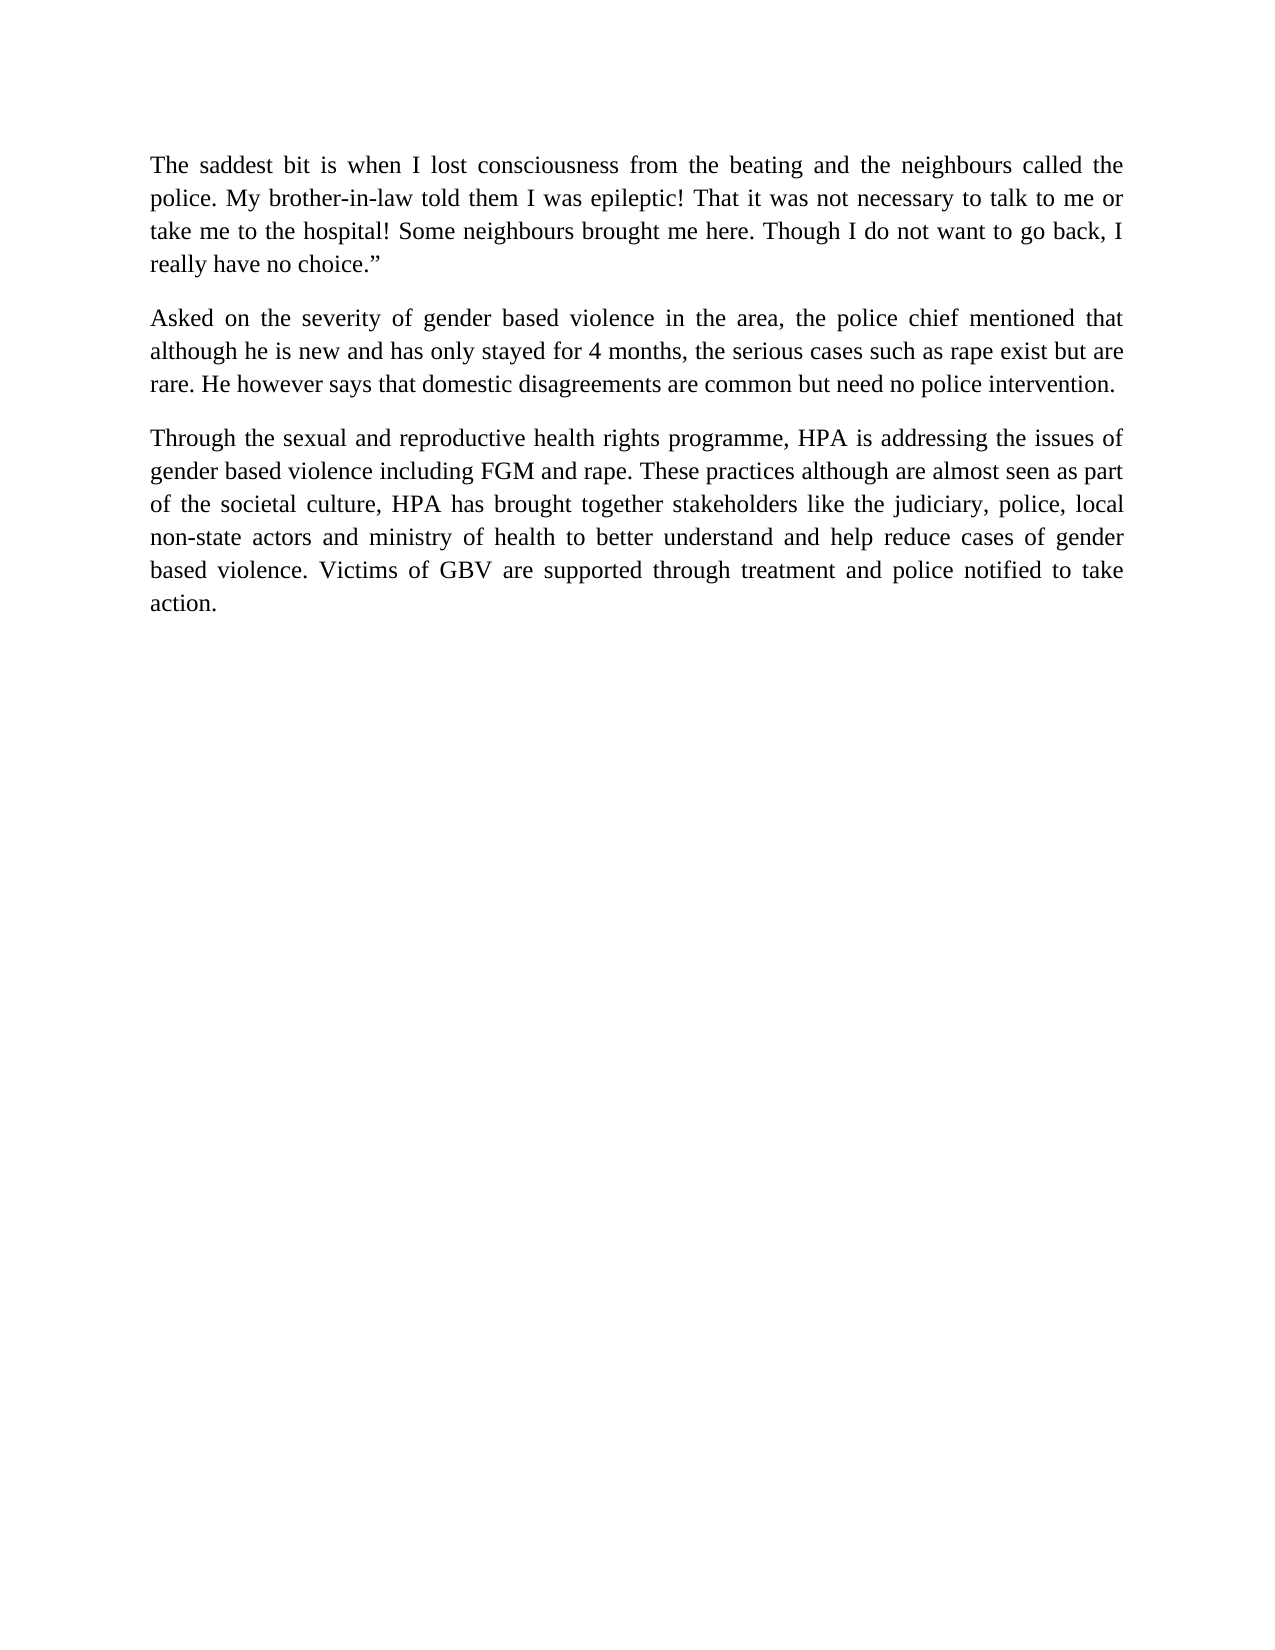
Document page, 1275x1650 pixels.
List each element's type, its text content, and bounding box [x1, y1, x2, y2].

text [150, 150, 1125, 212]
text Asked on the severity of gender based violence in the area, the police chief mentioned that although he is new and has only stayed for 4 months, the serious cases such as rape exist but are rare. He however says that domestic disagreements are common but need no police intervention. [150, 237, 1125, 332]
text Through the sexual and reproductive health rights programme, HPA is addressing the issues of gender based violence including FGM and rape. These practices although are almost seen as part of the societal culture, HPA has brought together stakeholders like the judiciary, police, local non-state actors and ministry of health to better understand and help reduce cases of gender based violence. Victims of GBV are supported through treatment and police notified to take action. [150, 357, 1125, 551]
